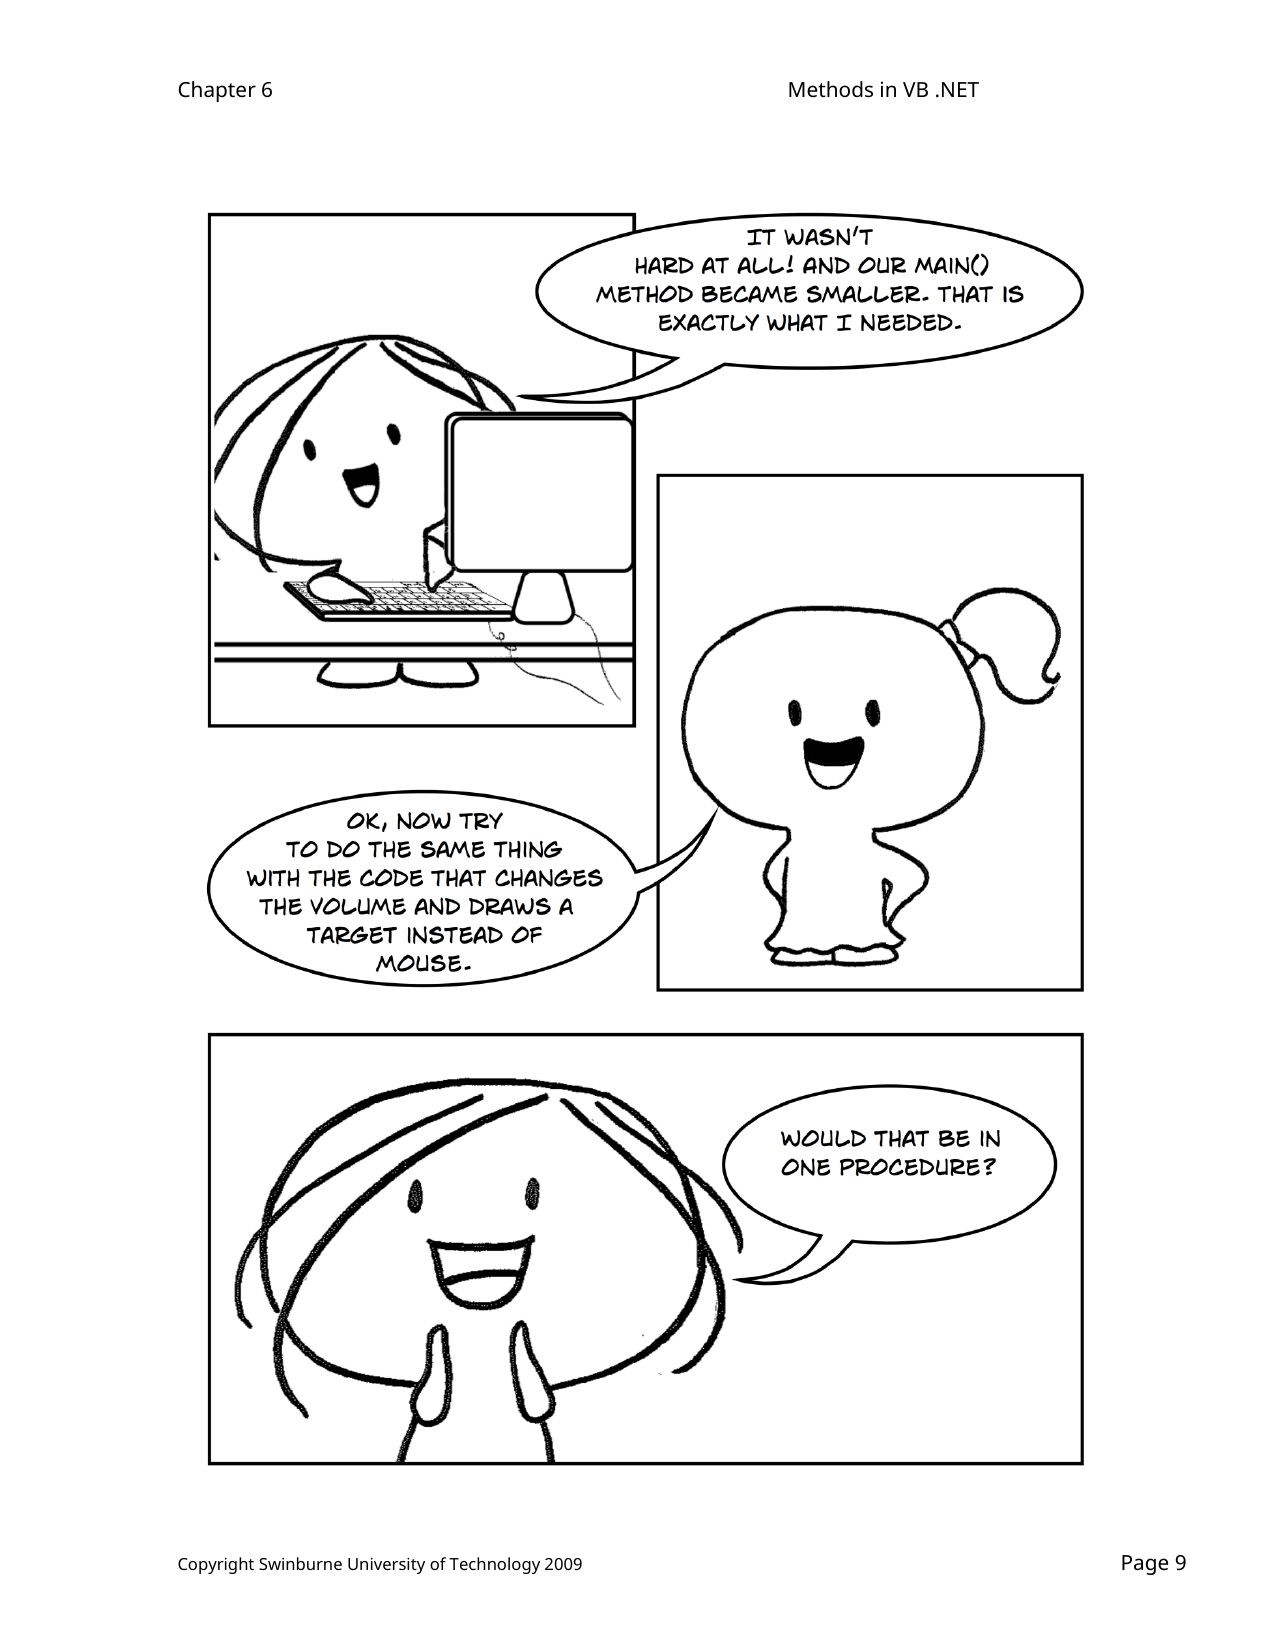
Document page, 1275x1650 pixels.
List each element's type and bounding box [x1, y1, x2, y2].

picture [148, 118, 1148, 1532]
